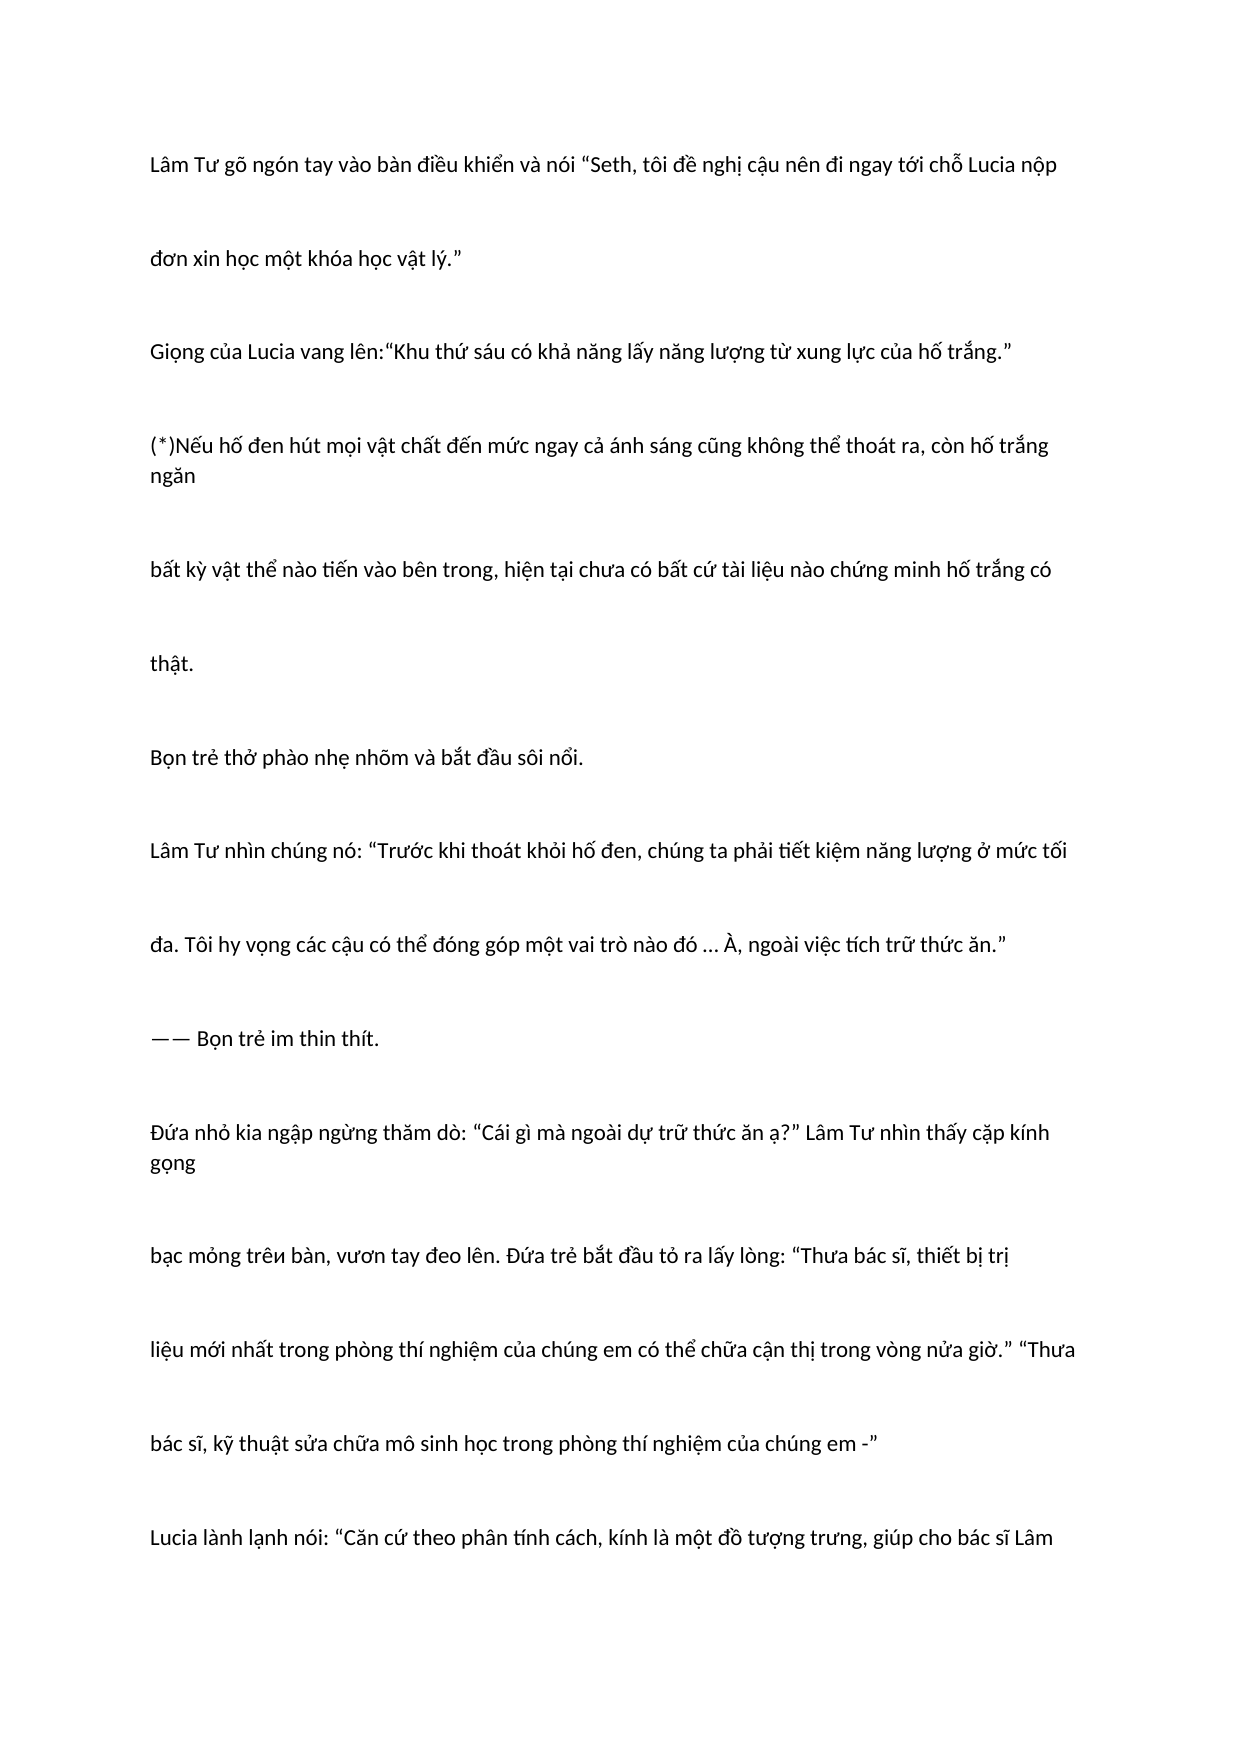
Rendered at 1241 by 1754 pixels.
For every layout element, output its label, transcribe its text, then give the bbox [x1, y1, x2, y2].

text Giọng của Lucia vang lên:“Khu thứ sáu có khả năng lấy năng lượng từ xung lực của hố trắng.” [150, 337, 1090, 366]
text Lucia lành lạnh nói: “Căn cứ theo phân tính cách, kính là một đồ tượng trưng, giúp cho bác sĩ Lâm [150, 1523, 1090, 1551]
text Đứa nhỏ kia ngập ngừng thăm dò: “Cái gì mà ngoài dự trữ thức ăn ạ?” Lâm Tư nhìn thấy cặp kính gọng [150, 1118, 1090, 1176]
text —— Bọn trẻ im thin thít. [150, 1024, 1090, 1052]
text Lâm Tư nhìn chúng nó: “Trước khi thoát khỏi hố đen, chúng ta phải tiết kiệm năng lượng ở mức tối [150, 836, 1090, 864]
text (*)Nếu hố đen hút mọi vật chất đến mức ngay cả ánh sáng cũng không thể thoát ra, còn hố trắng ngăn [150, 431, 1090, 489]
text Bọn trẻ thở phào nhẹ nhõm và bắt đầu sôi nổi. [150, 743, 1090, 771]
text liệu mới nhất trong phòng thí nghiệm của chúng em có thể chữa cận thị trong vòng nửa giờ.” “Thưa [150, 1335, 1090, 1363]
text bác sĩ, kỹ thuật sửa chữa mô sinh học trong phòng thí nghiệm của chúng em -” [150, 1429, 1090, 1457]
text đơn xin học một khóa học vật lý.” [150, 244, 1090, 272]
text bất kỳ vật thể nào tiến vào bên trong, hiện tại chưa có bất cứ tài liệu nào chứng minh hố trắng có [150, 555, 1090, 583]
text Lâm Tư gõ ngón tay vào bàn điều khiển và nói “Seth, tôi đề nghị cậu nên đi ngay tới chỗ Lucia nộp [150, 150, 1090, 178]
text bạc mỏng trêи bàn, vươn tay đeo lên. Đứa trẻ bắt đầu tỏ ra lấy lòng: “Thưa bác sĩ, thiết bị trị [150, 1242, 1090, 1270]
text đa. Tôi hy vọng các cậu có thể đóng góp một vai trò nào đó … À, ngoài việc tích trữ thức ăn.” [150, 930, 1090, 958]
text thật. [150, 649, 1090, 677]
